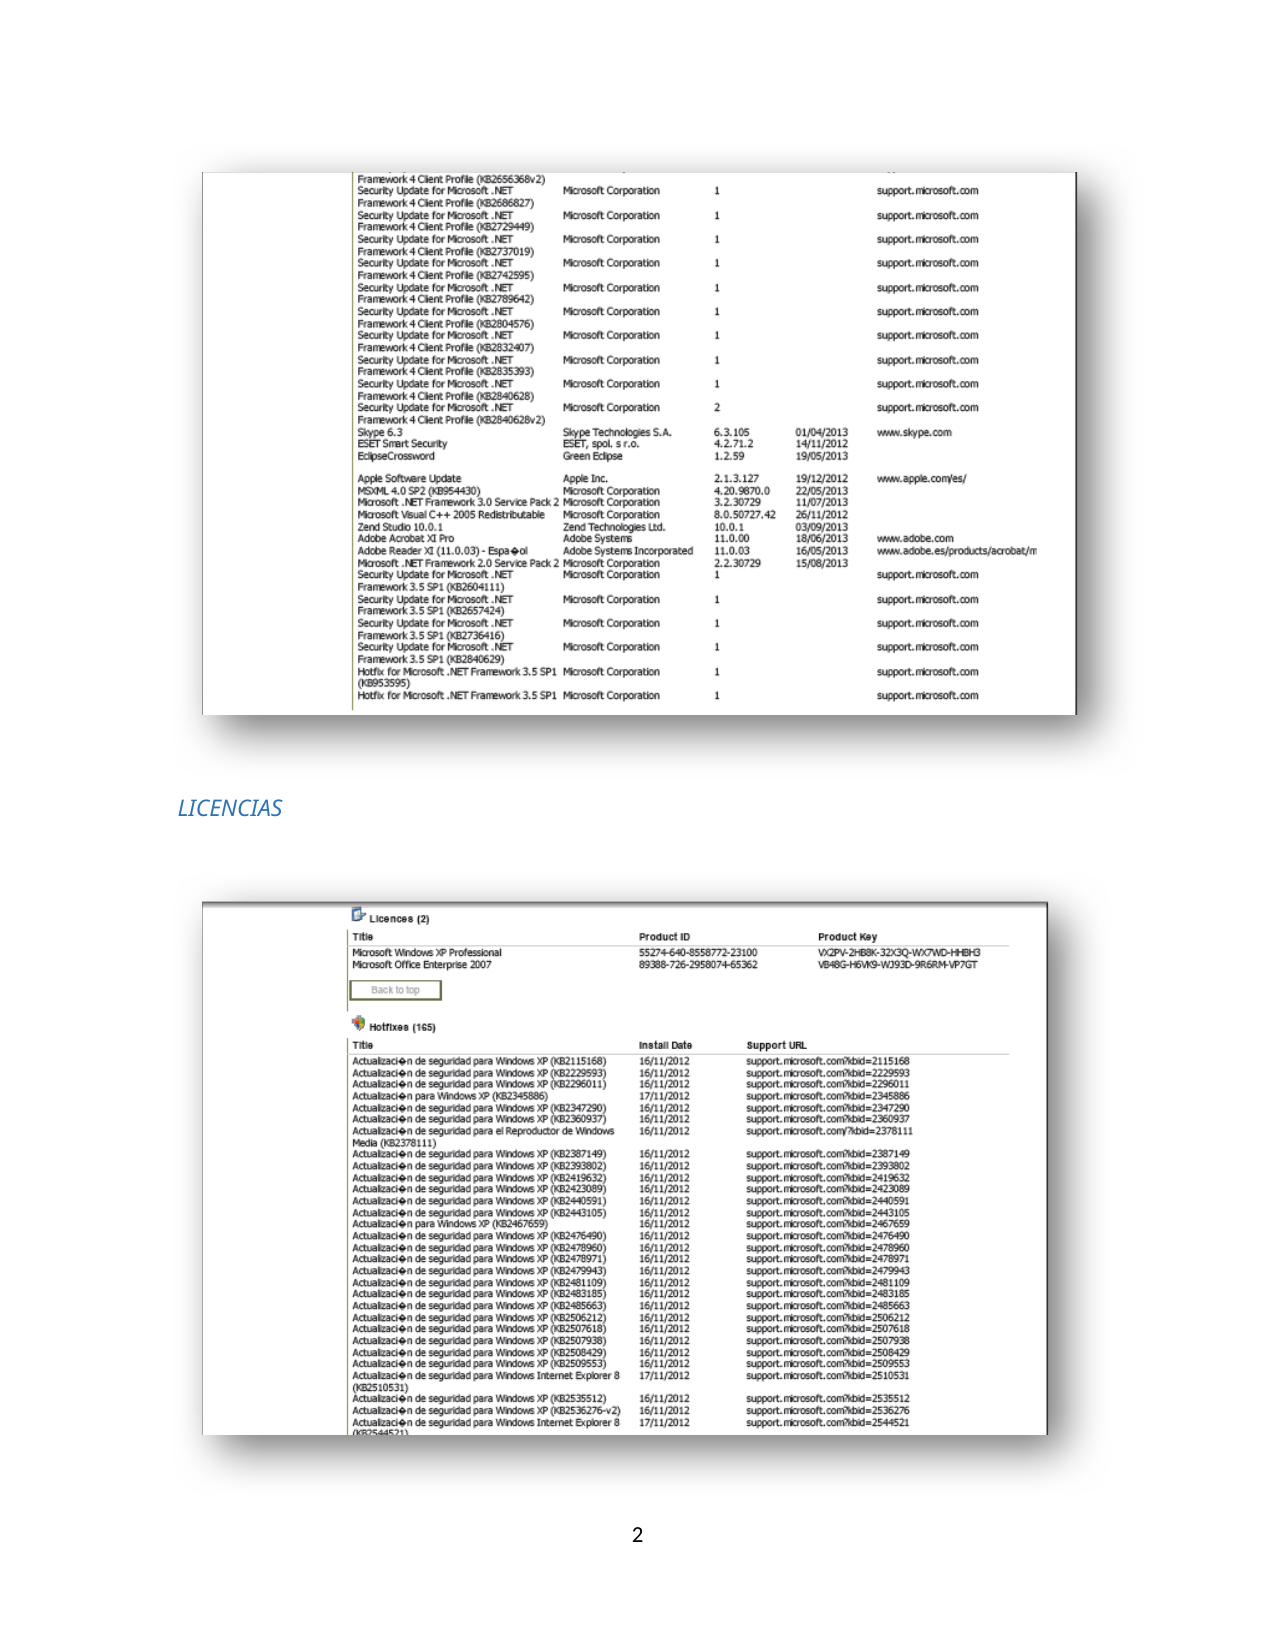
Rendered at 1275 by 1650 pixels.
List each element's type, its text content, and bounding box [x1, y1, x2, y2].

picture [202, 901, 1049, 1435]
picture [202, 172, 1078, 715]
text LICENCIAS [177, 792, 1098, 823]
